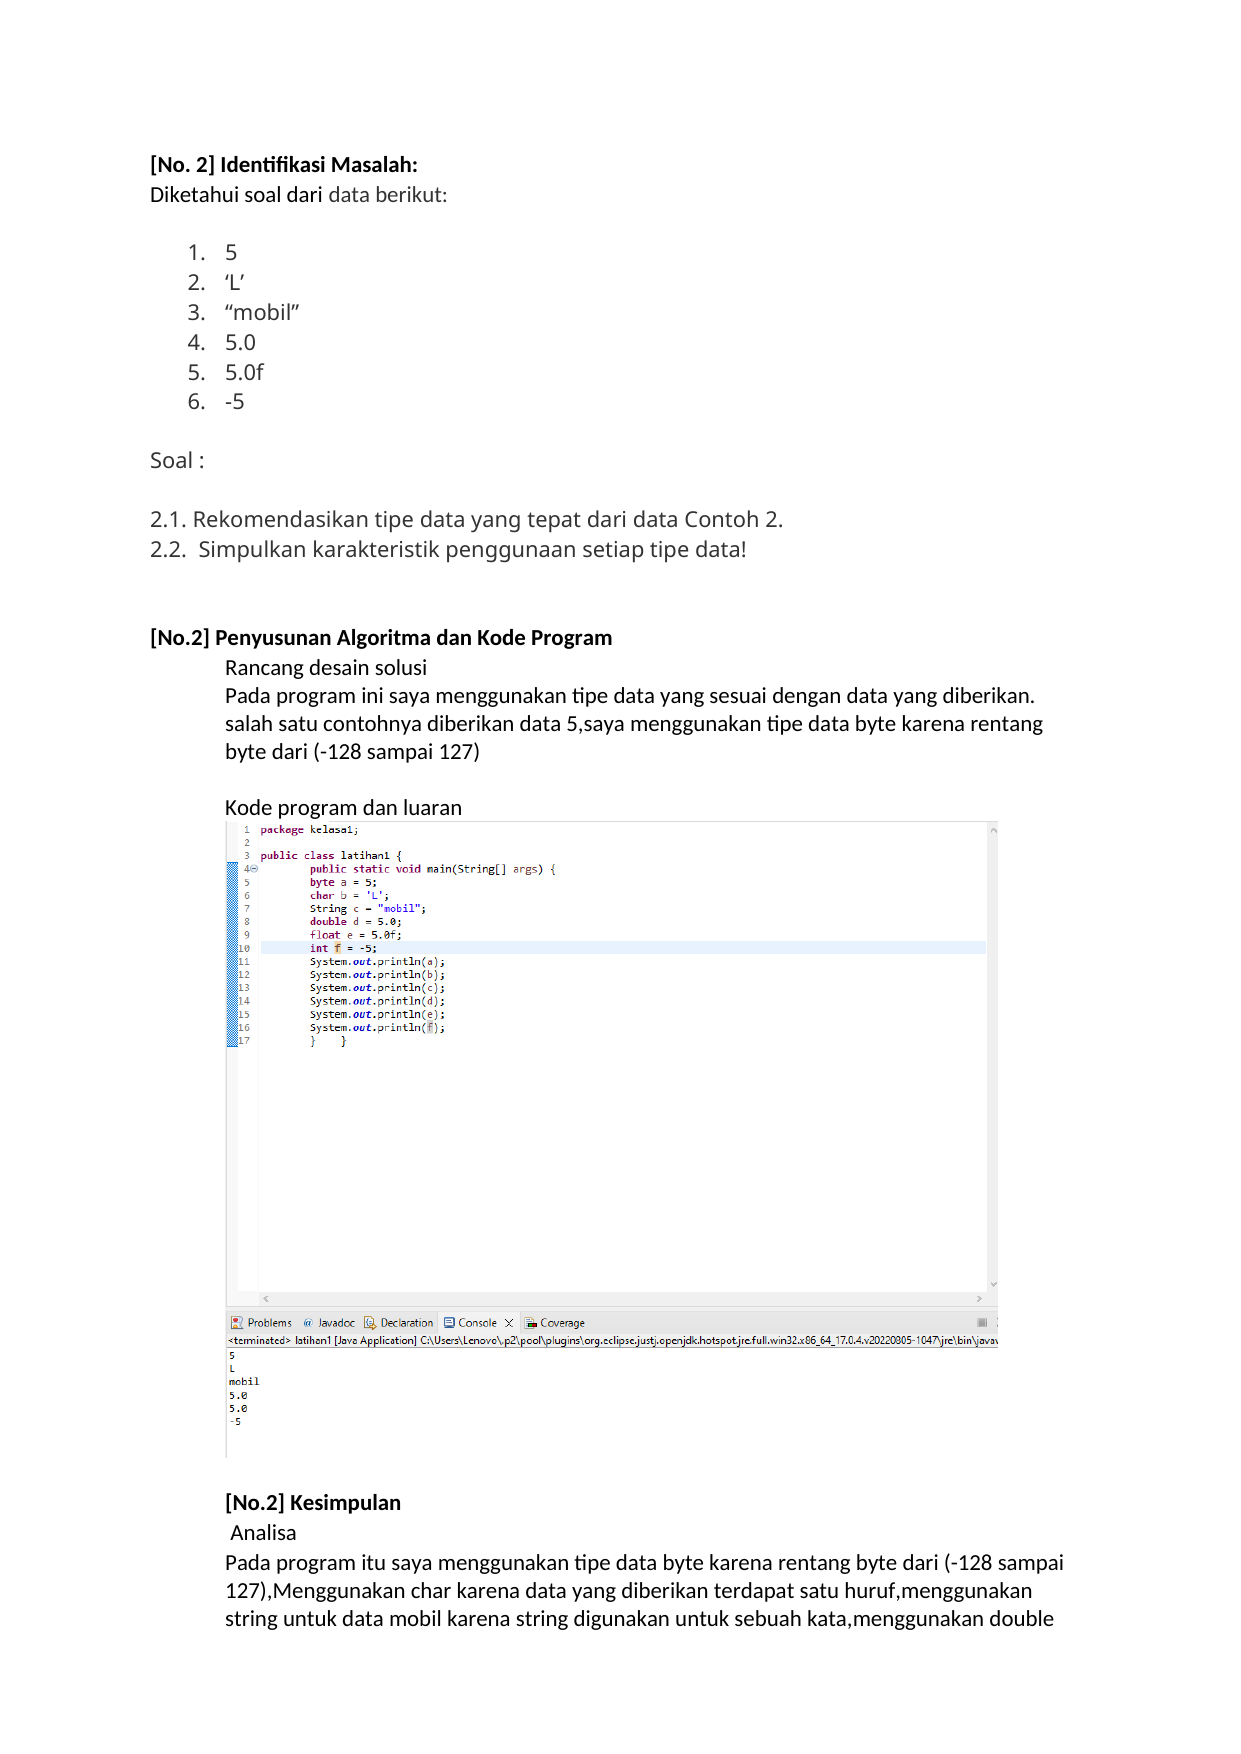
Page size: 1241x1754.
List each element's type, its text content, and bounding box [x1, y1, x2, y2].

list salah satu contohnya diberikan data 5,saya menggunakan tipe data byte karena rentang byte dari (-128 sampai 127) [225, 709, 1090, 766]
list 5.0f [187, 357, 1090, 386]
text [No.2] Kesimpulan Analisa [225, 1488, 1090, 1546]
list -5 [187, 386, 1090, 416]
list Pada program ini saya menggunakan tipe data yang sesuai dengan data yang diberikan. [225, 681, 1090, 709]
text 2.1. Rekomendasikan tipe data yang tepat dari data Contoh 2. 2.2. Simpulkan karakteristik penggunaan setiap tipe data! [747, 504, 1090, 564]
list “mobil” [187, 297, 1090, 327]
text [No. 2] Identifikasi Masalah: [150, 150, 1090, 178]
picture [225, 821, 998, 1458]
text Diketahui soal dari data berikut: [150, 180, 1090, 208]
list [225, 1548, 1090, 1632]
list Rancang desain solusi [225, 653, 1090, 681]
list 5.0 [187, 327, 1090, 357]
list ‘L’ [187, 267, 1090, 297]
text Soal : [150, 445, 1090, 475]
list Kode program dan luaran [225, 793, 1090, 822]
text [No.2] Penyusunan Algoritma dan Kode Program [150, 623, 1090, 651]
list 5 [187, 237, 1090, 267]
